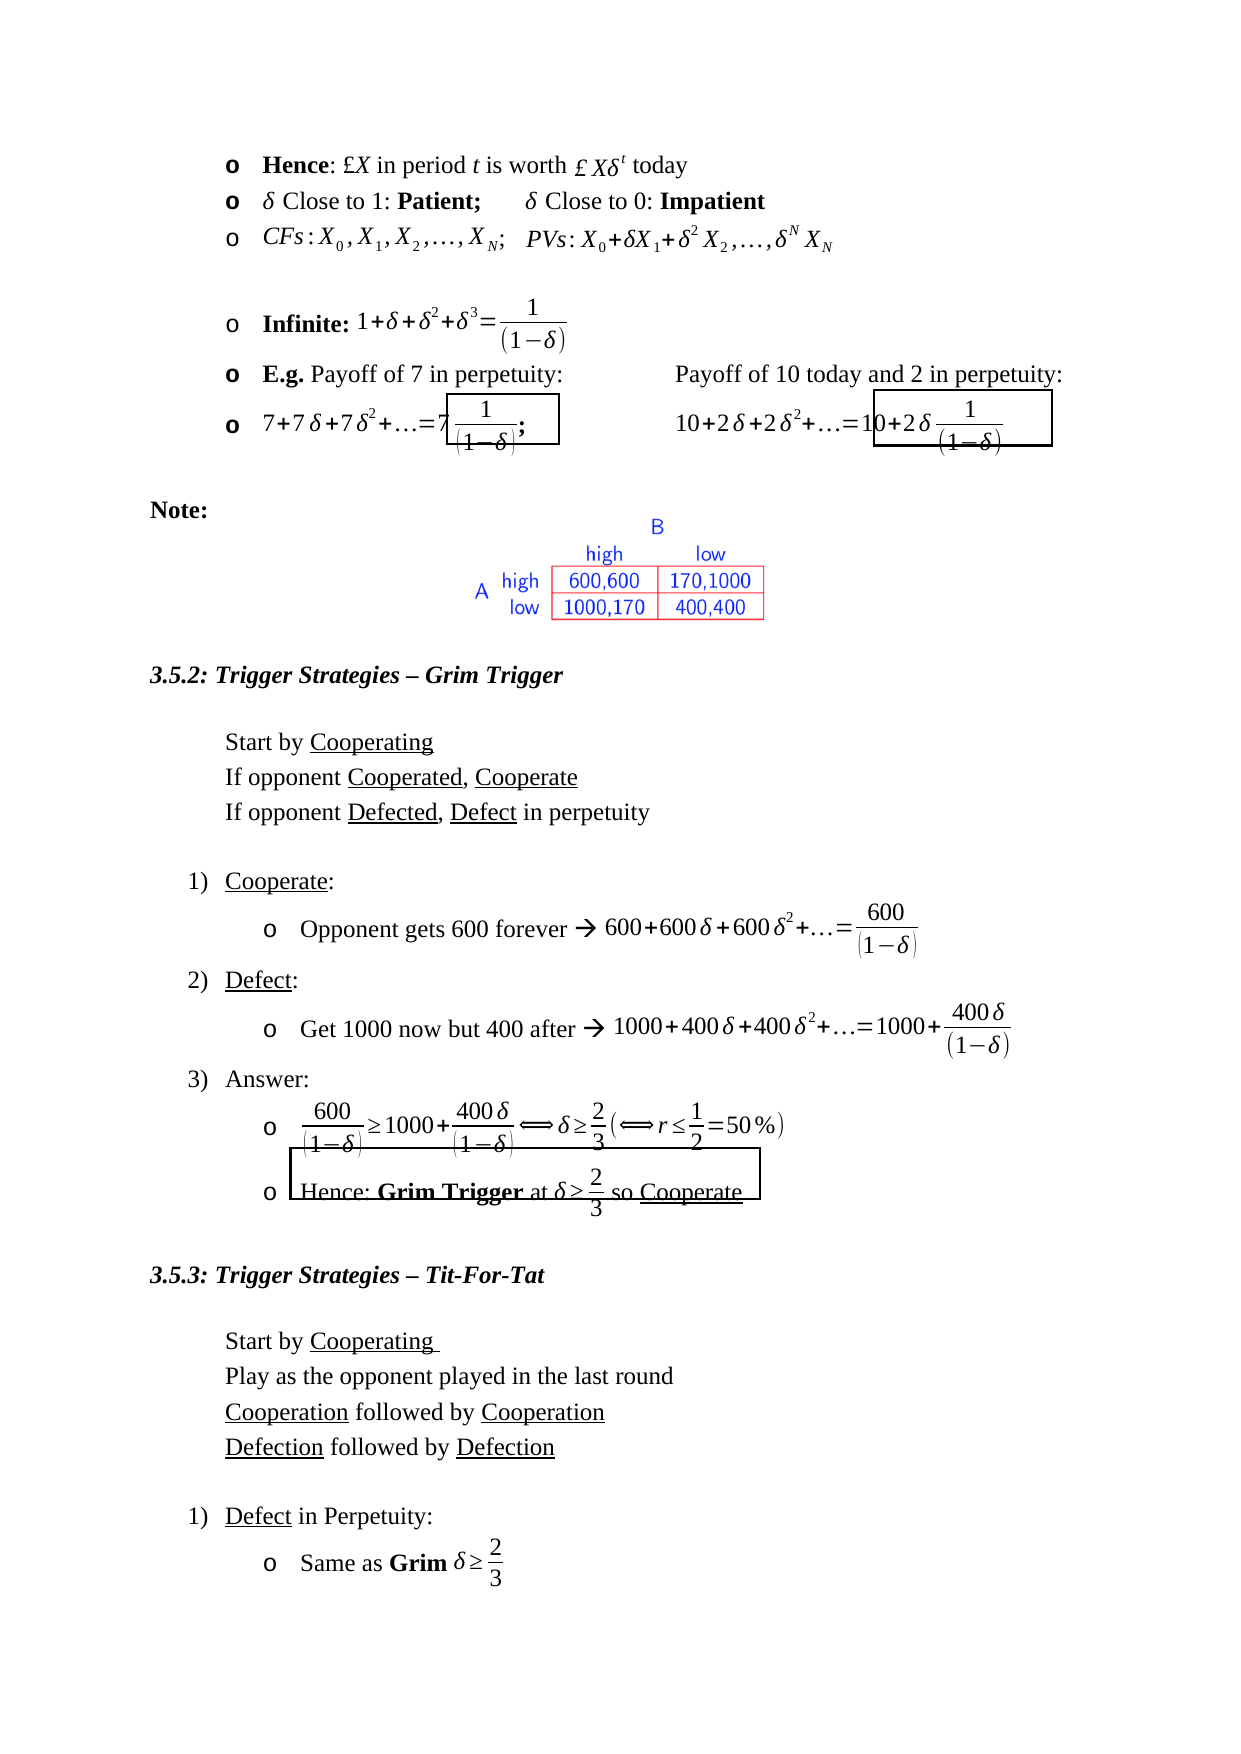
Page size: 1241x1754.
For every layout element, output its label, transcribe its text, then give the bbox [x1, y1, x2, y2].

text 3.5.2: Trigger Strategies – Grim Trigger [150, 661, 1090, 689]
list Cooperate: [187, 866, 1090, 894]
list Cooperation followed by Cooperation [187, 1397, 1090, 1428]
list Play as the opponent played in the last round [187, 1361, 1090, 1392]
list Opponent gets 600 forever [262, 899, 1090, 961]
list Get 1000 now but 400 after [262, 998, 1090, 1060]
list If opponent Defected, Defect in perpetuity [187, 797, 1090, 828]
list E.g. Payoff of 7 in perpetuity: Payoff of 10 today and 2 in perpetuity: [225, 359, 1090, 390]
list Close to 1: Patient; Close to 0: Impatient [225, 186, 1090, 217]
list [225, 150, 1090, 181]
text 3.5.3: Trigger Strategies – Tit-For-Tat [150, 1260, 1090, 1289]
list Infinite: [225, 294, 1090, 355]
picture [453, 504, 799, 634]
list Defection followed by Defection [187, 1432, 1090, 1463]
list Hence: Grim Trigger at so Cooperate [262, 1163, 1090, 1222]
list ; [225, 221, 1090, 256]
list ; [225, 395, 1090, 458]
list Start by Cooperating [187, 1326, 1090, 1357]
list Defect in Perpetuity: [187, 1501, 1090, 1529]
list Start by Cooperating [187, 727, 1090, 757]
list Defect: [187, 965, 1090, 994]
text Note: [150, 495, 1090, 524]
list If opponent Cooperated, Cooperate [187, 762, 1090, 793]
list Same as Grim [262, 1534, 1090, 1593]
list Answer: [187, 1064, 1090, 1093]
